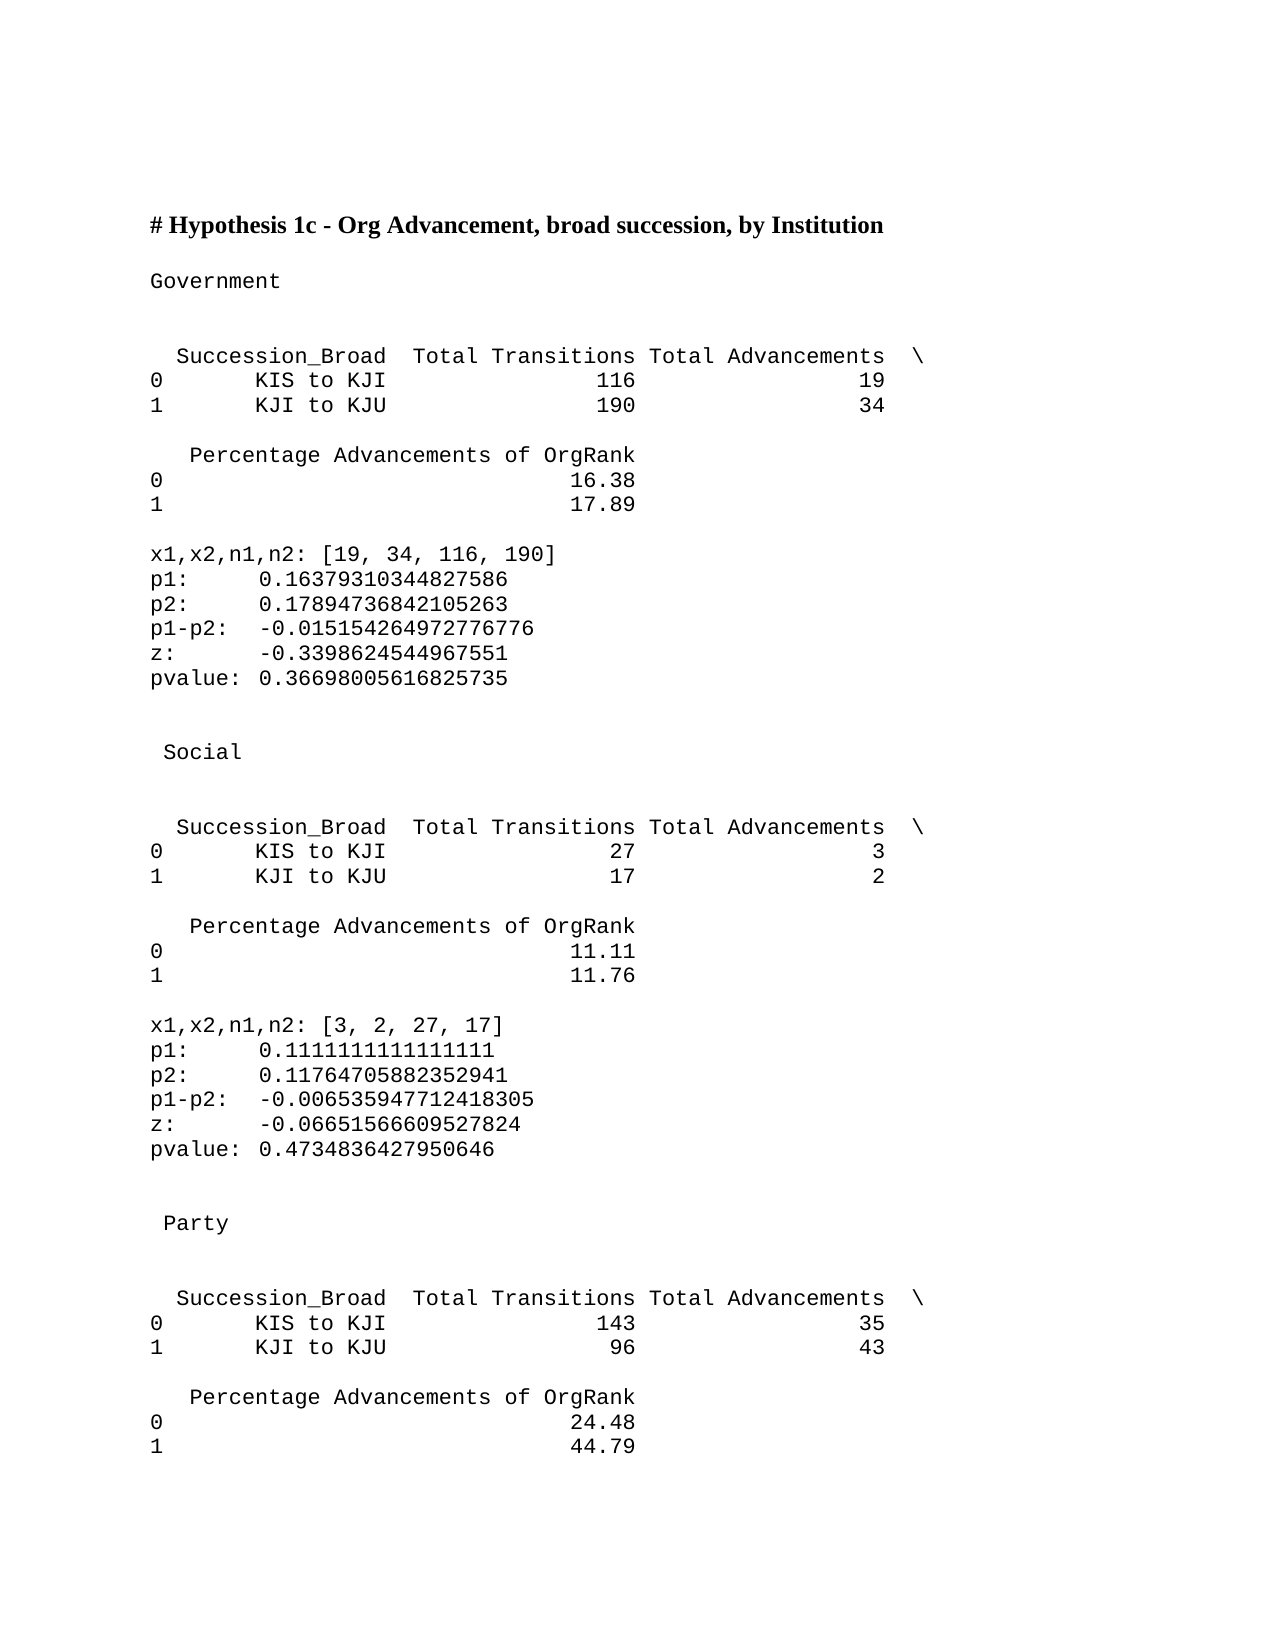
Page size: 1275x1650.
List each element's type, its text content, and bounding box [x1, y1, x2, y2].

text 1 11.76 [150, 964, 1125, 989]
text 0 KIS to KJI 116 19 [150, 369, 1125, 394]
text x1,x2,n1,n2: [19, 34, 116, 190] [150, 543, 1125, 568]
text 0 24.48 [150, 1411, 1125, 1436]
text x1,x2,n1,n2: [3, 2, 27, 17] [150, 1014, 1125, 1039]
text Succession_Broad Total Transitions Total Advancements \ [150, 345, 1125, 369]
text z: -0.3398624544967551 [150, 642, 1125, 667]
text Party [150, 1212, 1125, 1237]
text 0 11.11 [150, 940, 1125, 964]
text 1 KJI to KJU 190 34 [150, 394, 1125, 419]
text Percentage Advancements of OrgRank [150, 915, 1125, 940]
text p1-p2: -0.006535947712418305 [150, 1088, 1125, 1113]
text Percentage Advancements of OrgRank [150, 1386, 1125, 1411]
text 1 KJI to KJU 17 2 [150, 865, 1125, 890]
text Succession_Broad Total Transitions Total Advancements \ [150, 1287, 1125, 1312]
text pvalue: 0.4734836427950646 [150, 1138, 1125, 1163]
text z: -0.06651566609527824 [150, 1113, 1125, 1138]
text Government [150, 270, 1125, 295]
text 0 16.38 [150, 469, 1125, 493]
text p2: 0.11764705882352941 [150, 1064, 1125, 1088]
text 1 44.79 [150, 1436, 1125, 1460]
text p2: 0.17894736842105263 [150, 593, 1125, 617]
text 0 KIS to KJI 27 3 [150, 841, 1125, 865]
text Percentage Advancements of OrgRank [150, 444, 1125, 469]
text Succession_Broad Total Transitions Total Advancements \ [150, 816, 1125, 841]
text Social [150, 741, 1125, 766]
text p1: 0.16379310344827586 [150, 568, 1125, 593]
text p1: 0.1111111111111111 [150, 1039, 1125, 1064]
text # Hypothesis 1c - Org Advancement, broad succession, by Institution [150, 210, 1125, 239]
text pvalue: 0.36698005616825735 [150, 667, 1125, 692]
text 0 KIS to KJI 143 35 [150, 1312, 1125, 1336]
text p1-p2: -0.015154264972776776 [150, 617, 1125, 642]
text 1 KJI to KJU 96 43 [150, 1336, 1125, 1361]
text 1 17.89 [150, 493, 1125, 518]
